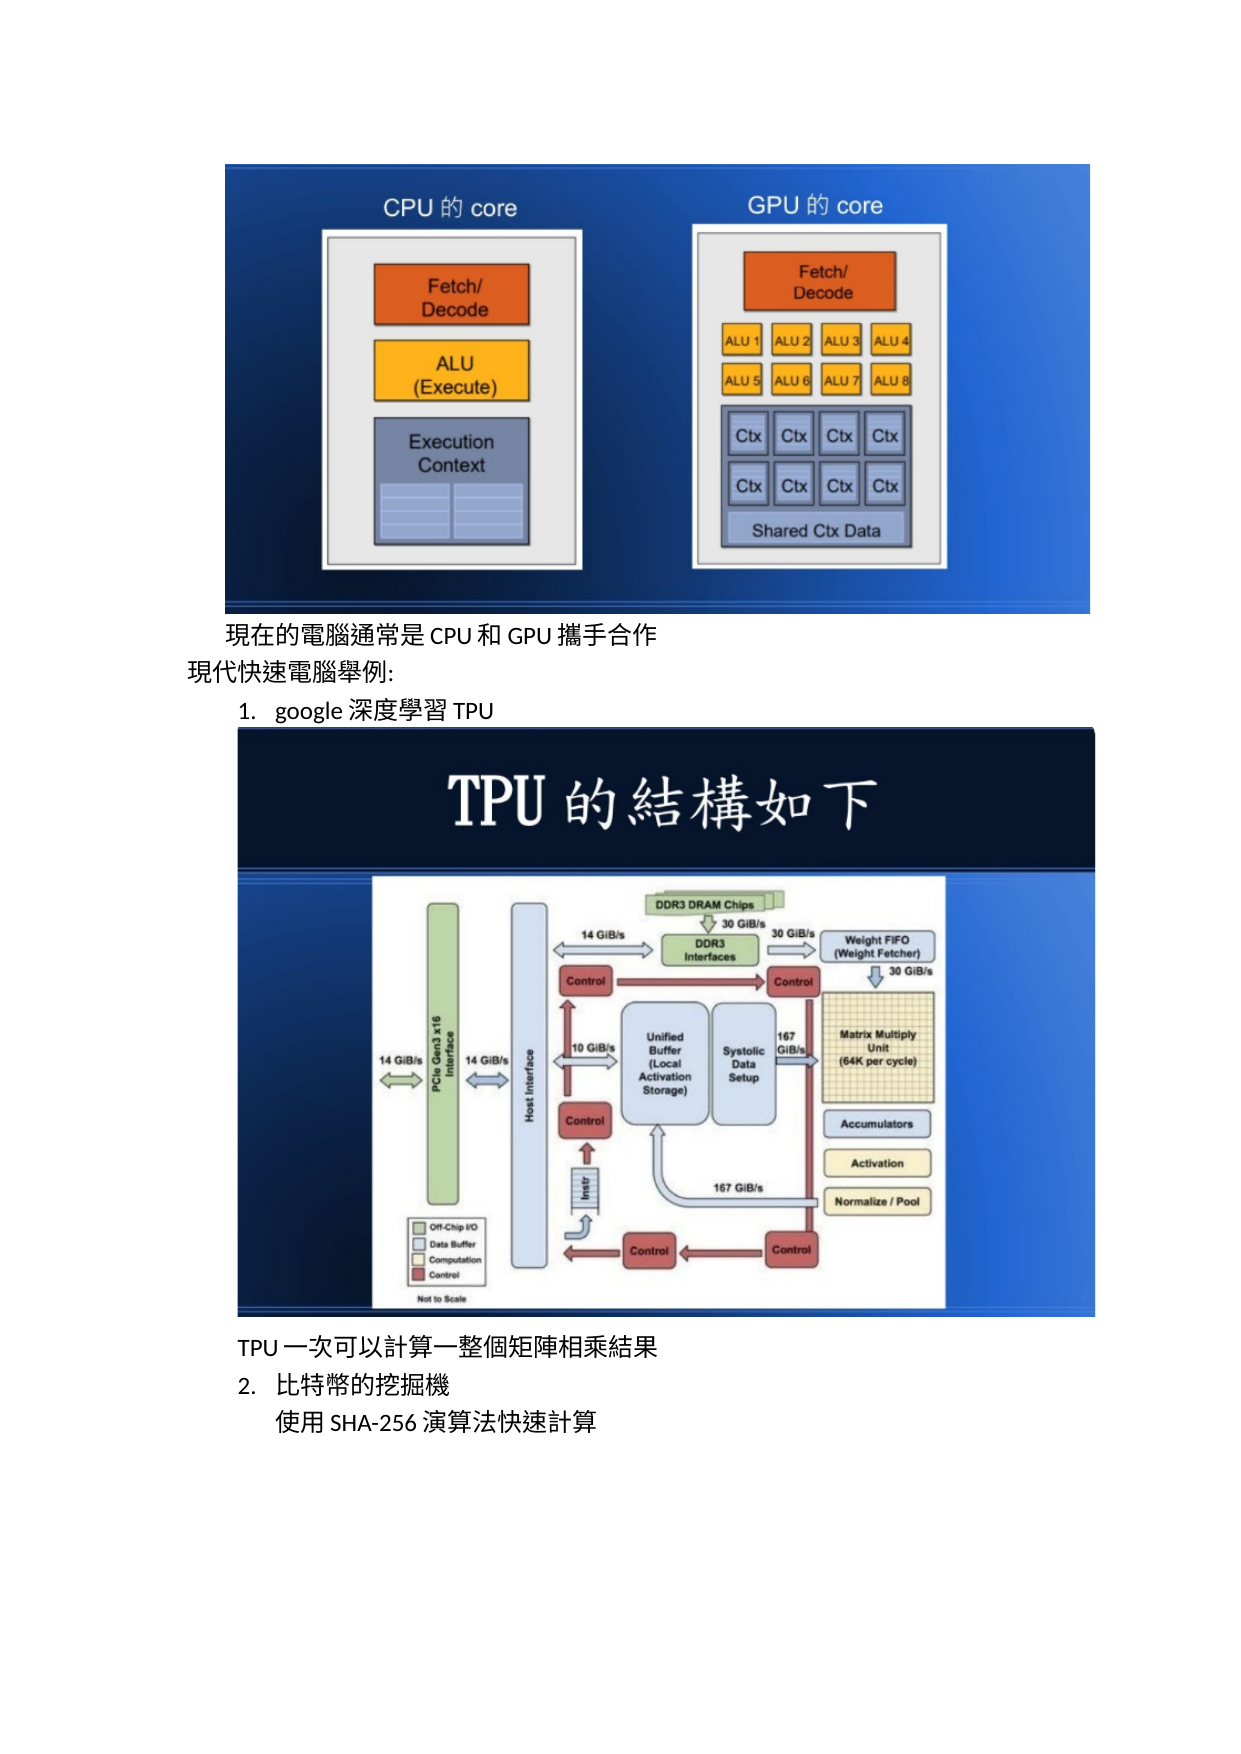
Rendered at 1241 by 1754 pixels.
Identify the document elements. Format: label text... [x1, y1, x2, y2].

text 現代快速電腦舉例: [187, 652, 1053, 689]
picture [225, 164, 1091, 614]
list 使用SHA-256演算法快速計算 [275, 1402, 1053, 1439]
picture [237, 727, 1103, 1317]
list 比特幣的挖掘機 [237, 1364, 1053, 1402]
text TPU一次可以計算一整個矩陣相乘結果 [237, 1327, 1053, 1364]
list google深度學習TPU [237, 689, 1053, 727]
list 現在的電腦通常是CPU和GPU攜手合作 [225, 614, 1053, 652]
